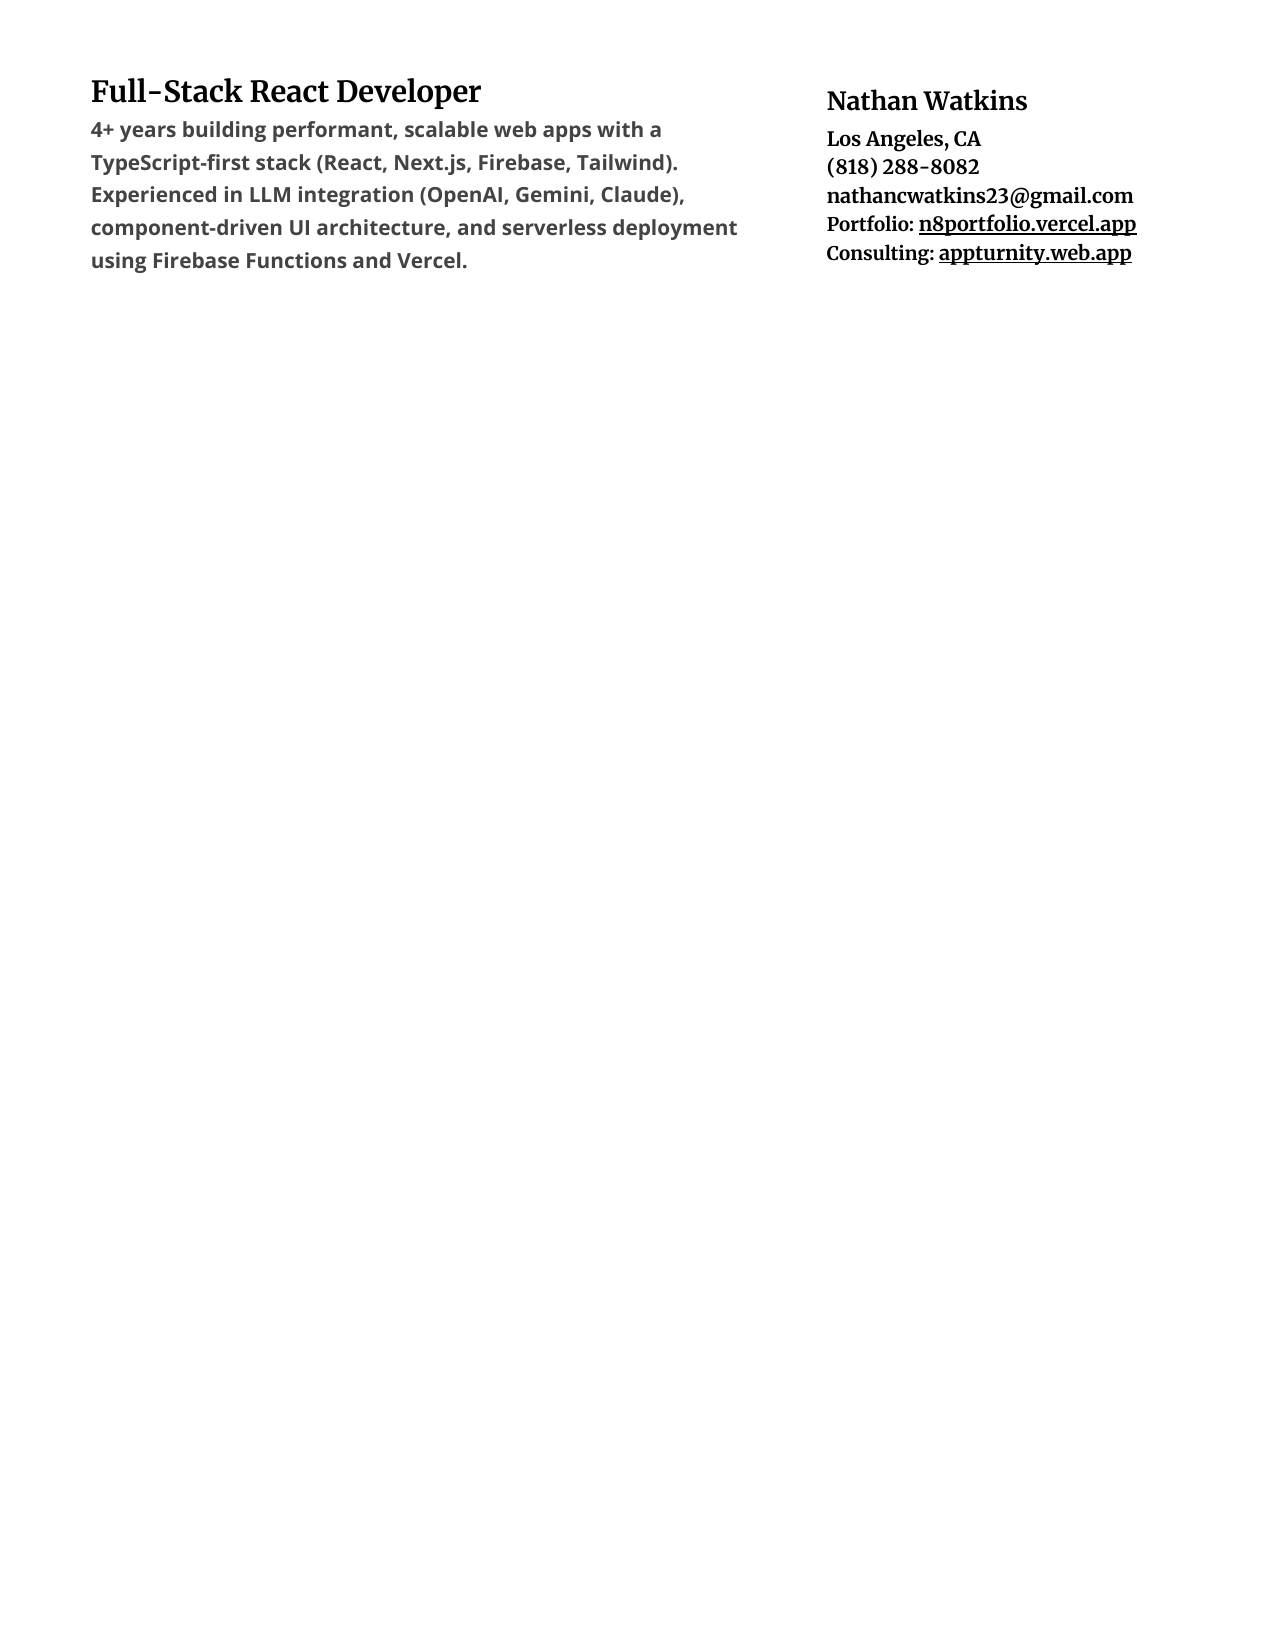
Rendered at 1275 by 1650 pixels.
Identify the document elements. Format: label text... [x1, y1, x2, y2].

table_header Full-Stack React Developer 4+ years building performant, scalable web apps with a TypeScript-first stack (React, Next.js, Firebase, Tailwind). Experienced in LLM integration (OpenAI, Gemini, Claude), component-driven UI architecture, and serverless deployment using Firebase Functions and Vercel. [76, 58, 812, 292]
table_header Nathan Watkins Los Angeles, CA (818) 288-8082 nathancwatkins23@gmail.com Portfolio: n8portfolio.vercel.app Consulting: appturnity.web.app [812, 58, 1191, 292]
